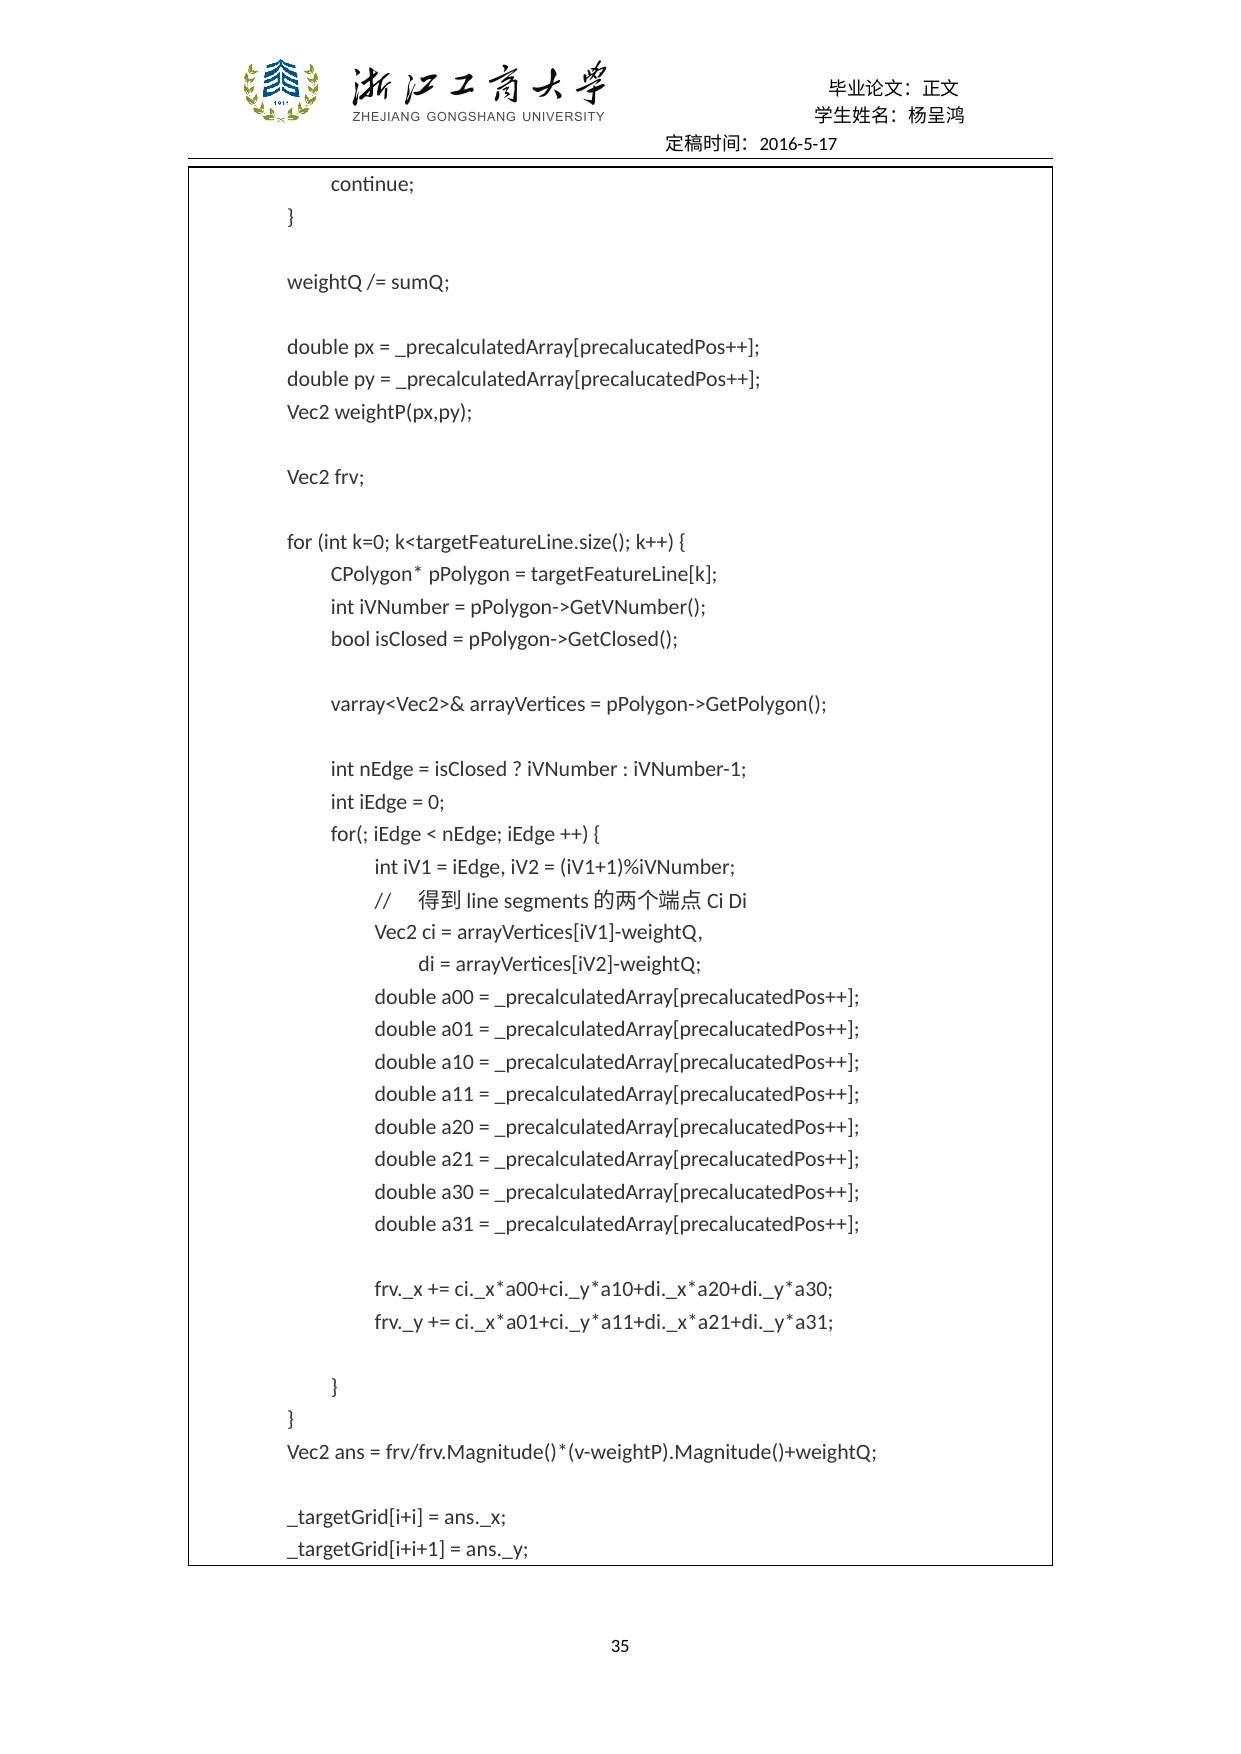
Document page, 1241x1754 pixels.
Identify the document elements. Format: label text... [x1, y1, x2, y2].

picture [337, 52, 619, 134]
picture [243, 52, 319, 128]
